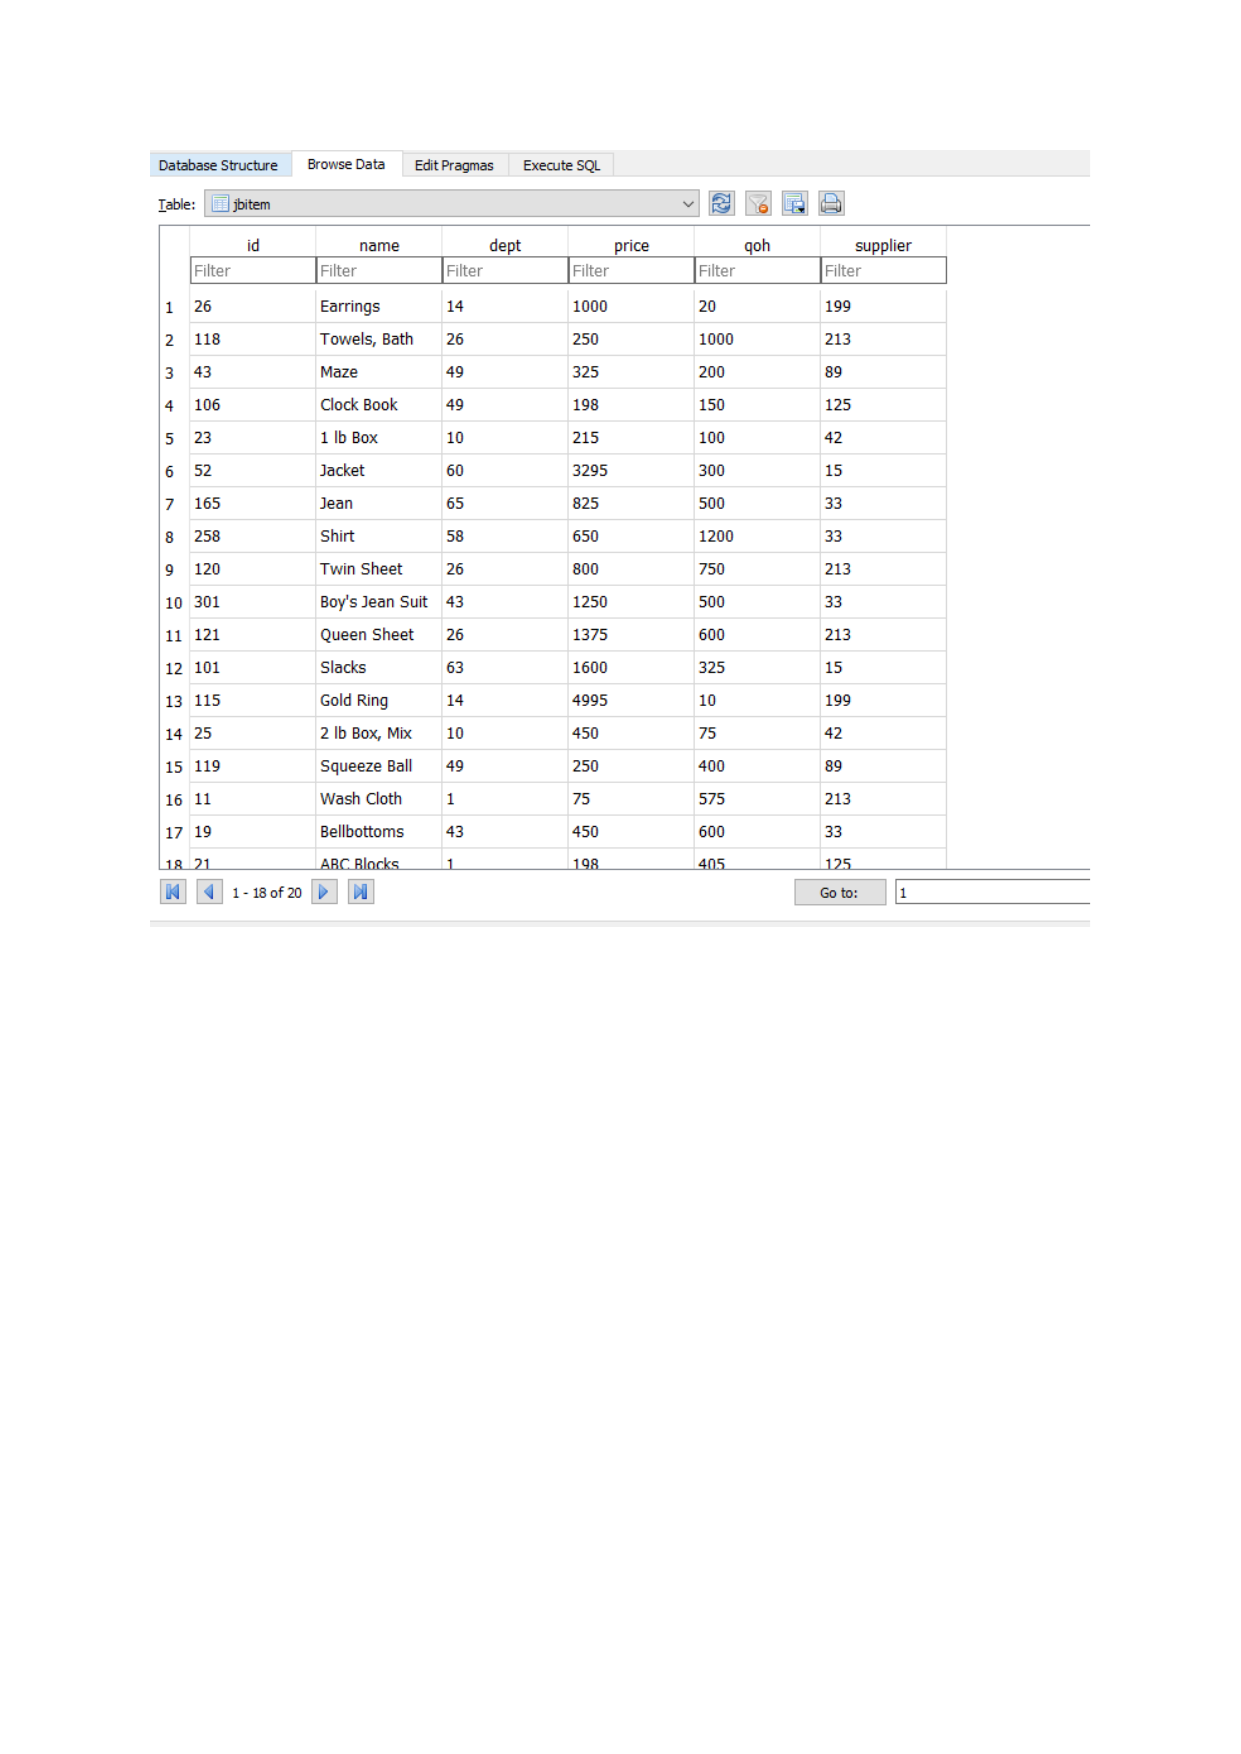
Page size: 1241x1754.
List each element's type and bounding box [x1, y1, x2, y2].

picture [150, 150, 1091, 927]
